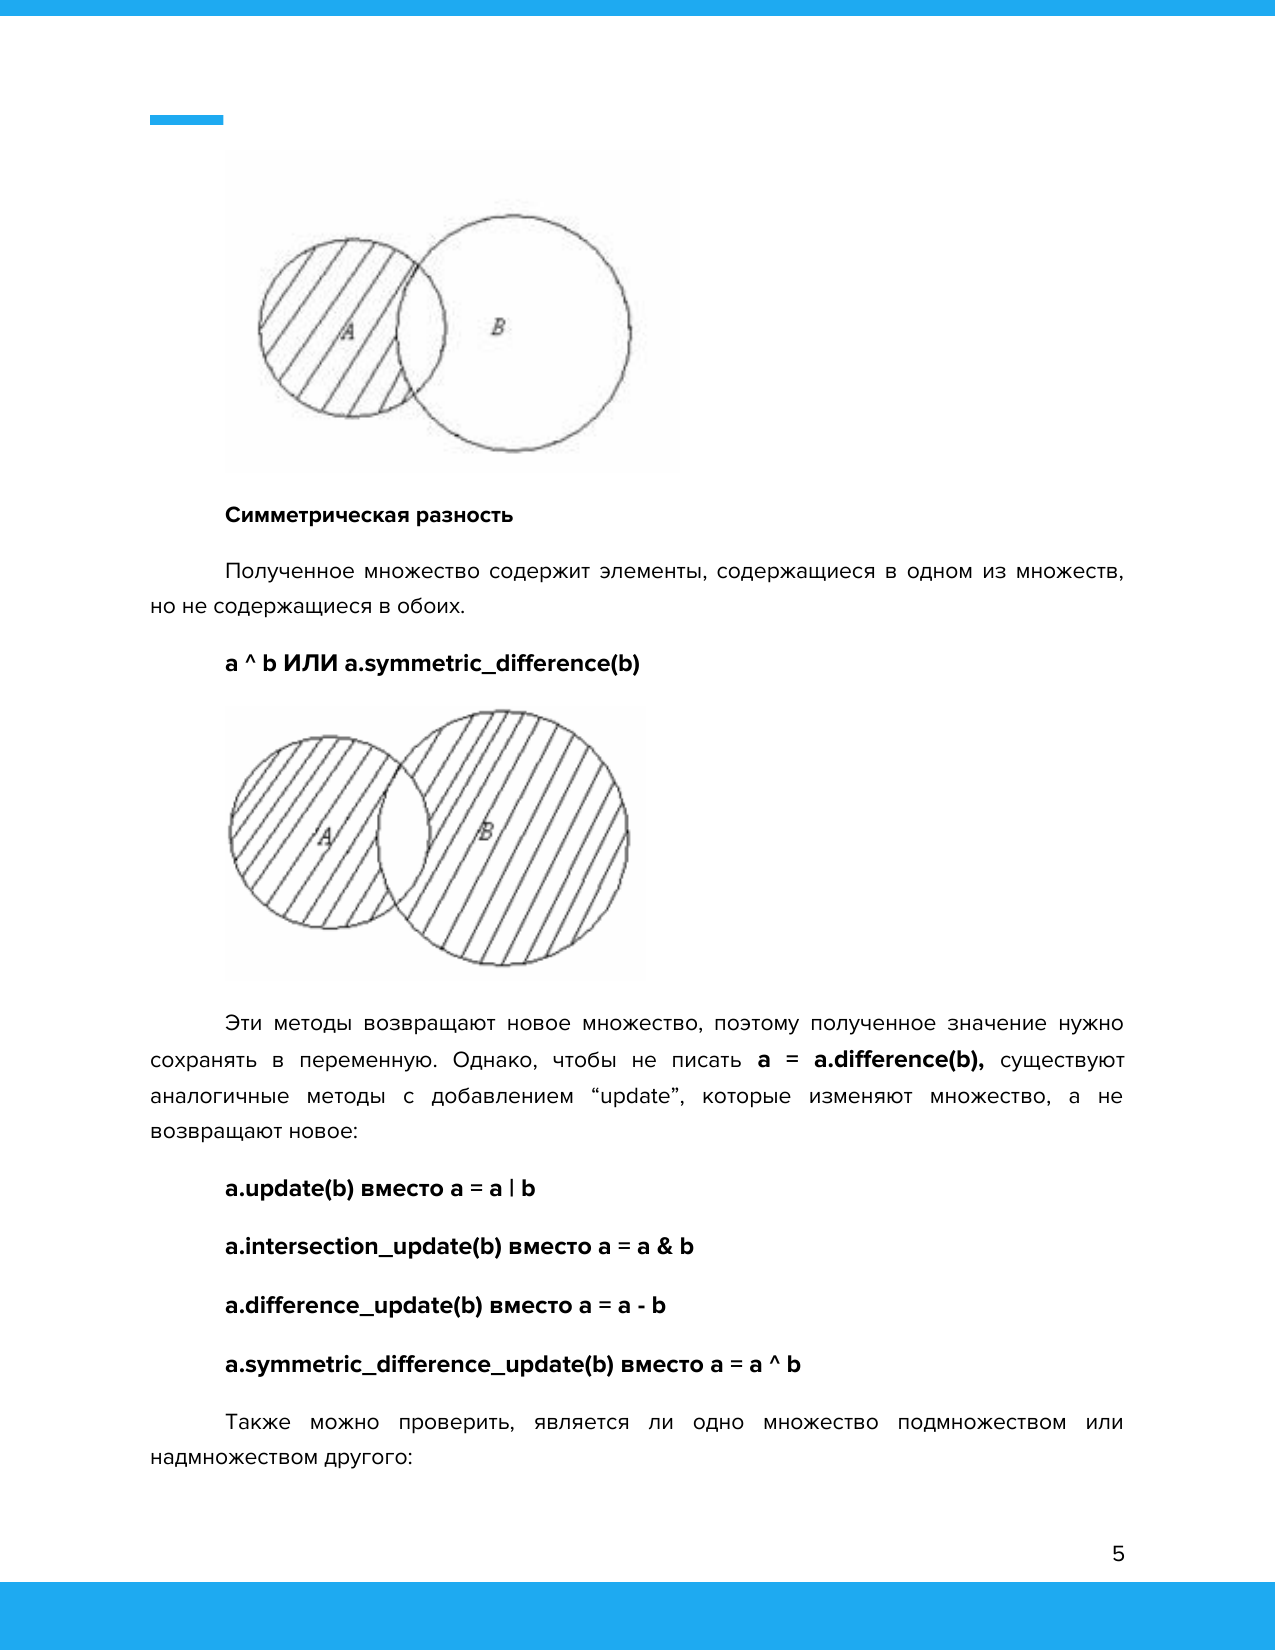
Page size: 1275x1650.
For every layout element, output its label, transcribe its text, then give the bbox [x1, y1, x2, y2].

text Симметрическая разность [150, 501, 1125, 529]
text a.intersection_update(b) вместо a = a & b [150, 1232, 1125, 1262]
text a.symmetric_difference_update(b) вместо a = a ^ b [150, 1349, 1125, 1380]
picture [0, 1582, 1275, 1650]
text a ^ b ИЛИ a.symmetric_difference(b) [150, 648, 1125, 678]
text Также можно проверить, является ли одно множество подмножеством или надмножеством другого: [150, 1408, 1125, 1471]
picture [225, 706, 647, 981]
picture [150, 115, 224, 125]
text a.update(b) вместо a = a | b [150, 1173, 1125, 1203]
text Эти методы возвращают новое множество, поэтому полученное значение нужно сохранять в переменную. Однако, чтобы не писать a = a.difference(b), существуют аналогичные методы с добавлением “update”, которые изменяют множество, а не возвращают новое: [150, 1009, 1125, 1145]
picture [0, 0, 1275, 16]
picture [225, 150, 681, 473]
text Полученное множество содержит элементы, содержащиеся в одном из множеств, но не содержащиеся в обоих. [150, 557, 1125, 620]
text a.difference_update(b) вместо a = a - b [150, 1291, 1125, 1321]
